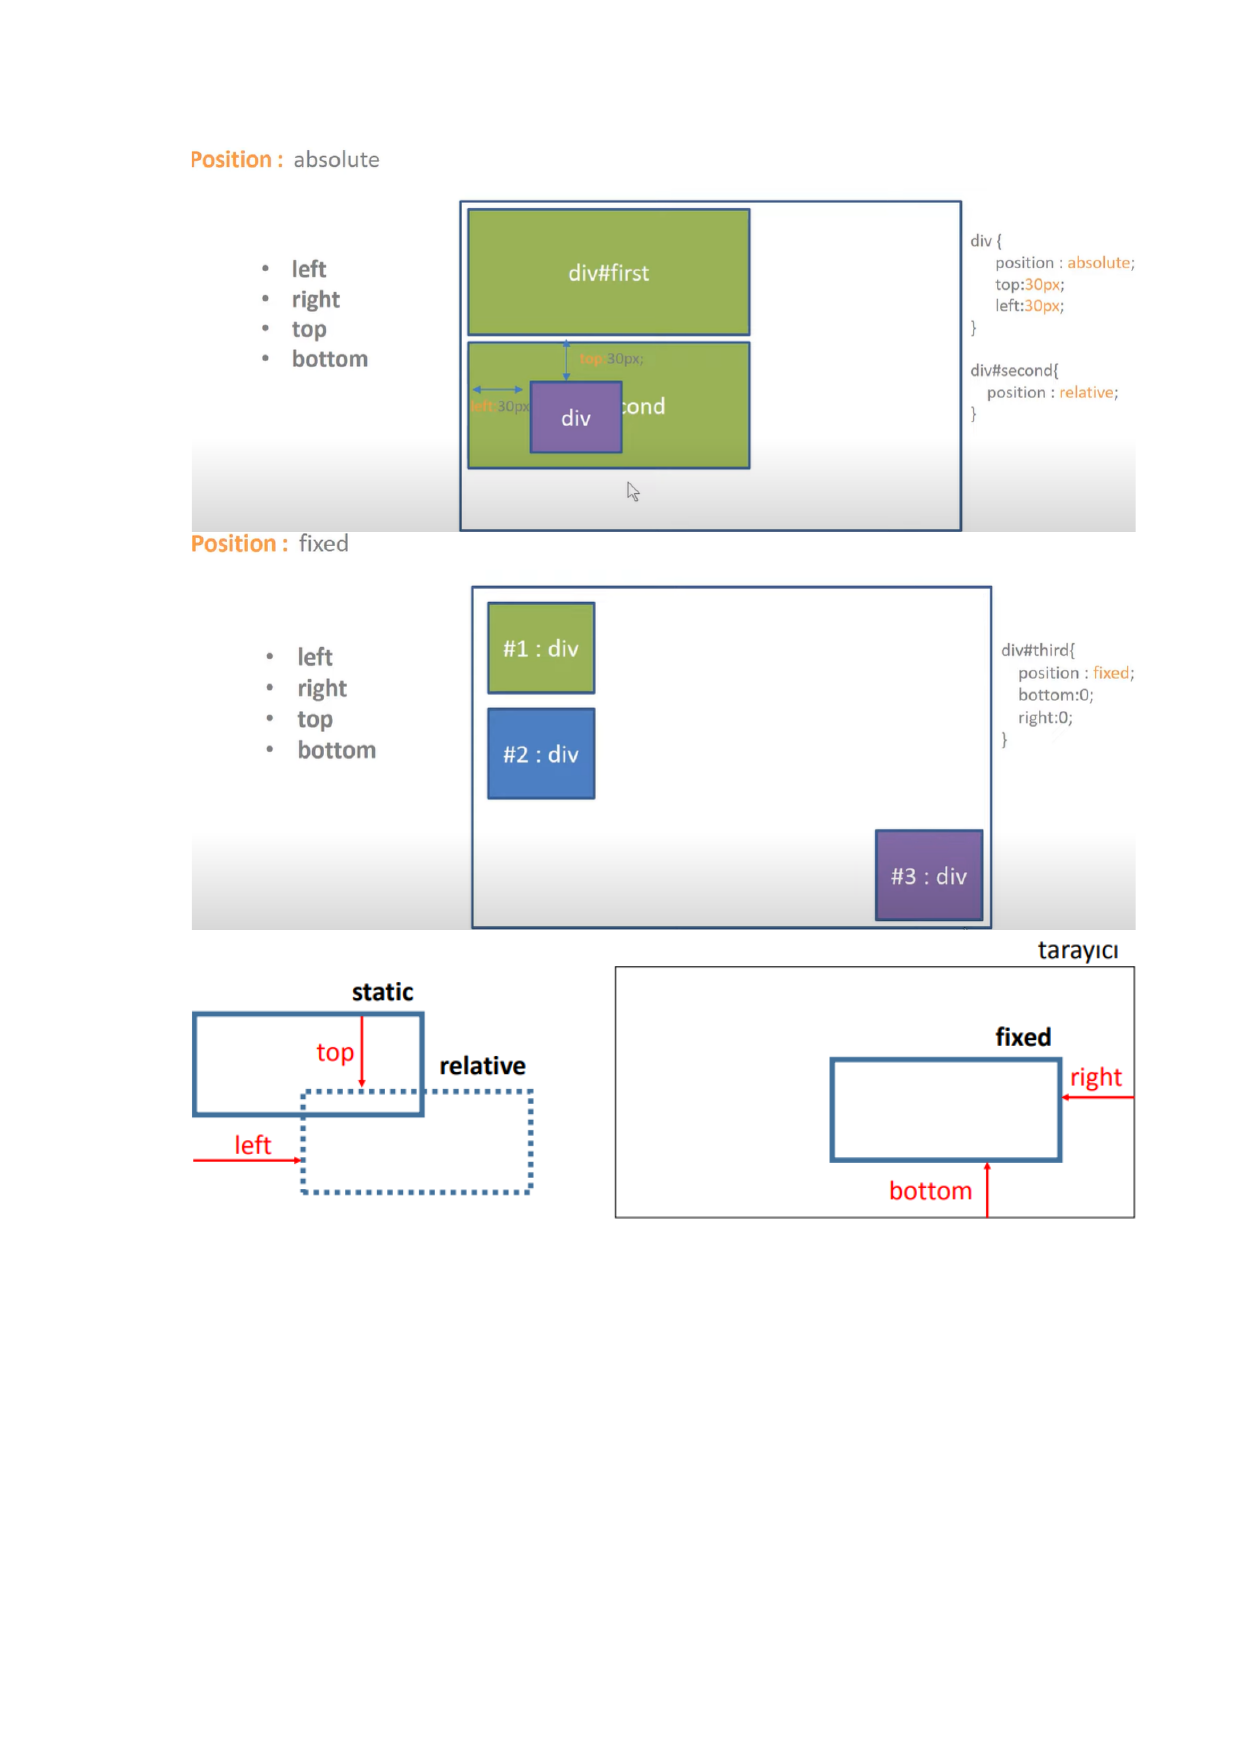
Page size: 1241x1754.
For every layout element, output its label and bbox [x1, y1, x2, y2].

picture [191, 147, 1136, 532]
picture [191, 533, 1136, 930]
picture [191, 932, 1137, 1221]
